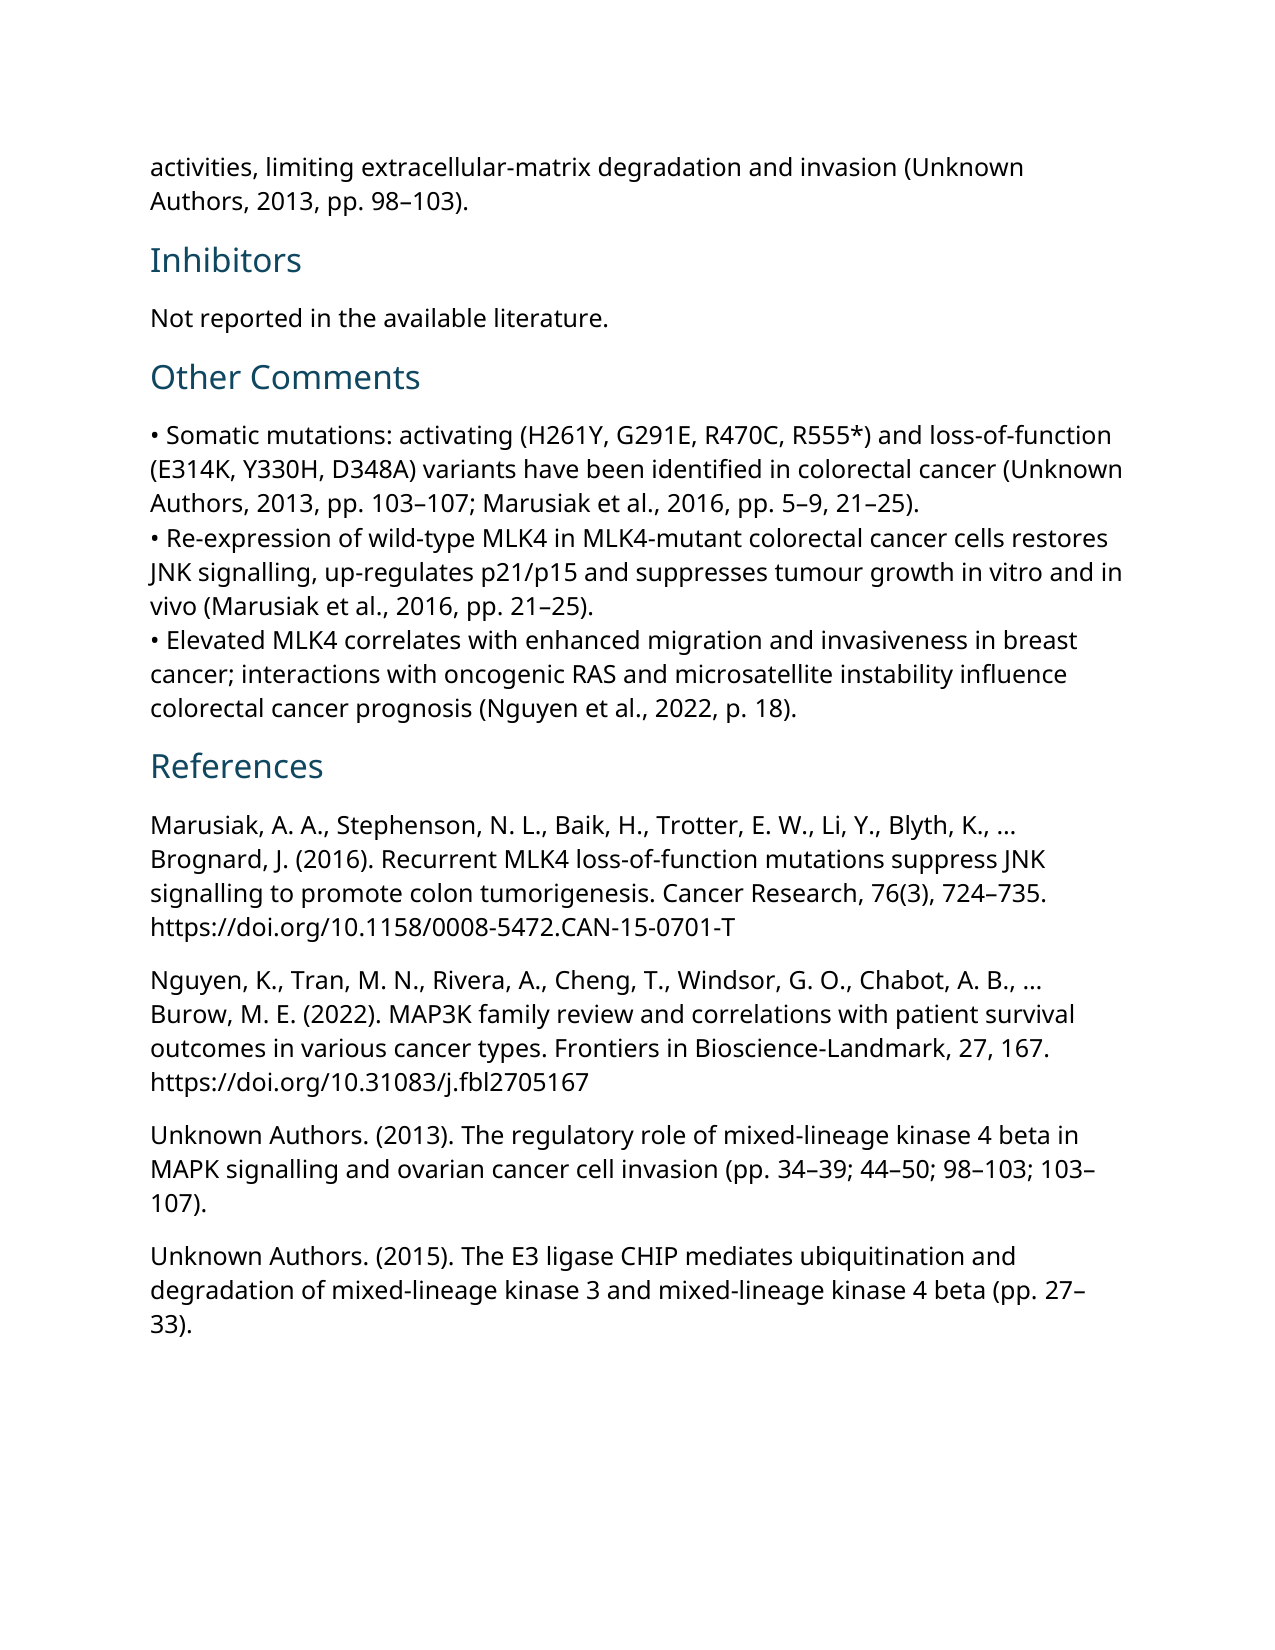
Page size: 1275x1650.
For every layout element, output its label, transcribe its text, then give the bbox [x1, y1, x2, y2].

text • Somatic mutations: activating (H261Y, G291E, R470C, R555*) and loss-of-function (E314K, Y330H, D348A) variants have been identified in colorectal cancer (Unknown Authors, 2013, pp. 103–107; Marusiak et al., 2016, pp. 5–9, 21–25). • Re-expression of wild-type MLK4 in MLK4-mutant colorectal cancer cells restores JNK signalling, up-regulates p21/p15 and suppresses tumour growth in vitro and in vivo (Marusiak et al., 2016, pp. 21–25). • Elevated MLK4 correlates with enhanced migration and invasiveness in breast cancer; interactions with oncogenic RAS and microsatellite instability influence colorectal cancer prognosis (Nguyen et al., 2022, p. 18). [150, 418, 1125, 724]
subtitle Inhibitors [150, 237, 1125, 282]
subtitle Other Comments [150, 354, 1125, 399]
text Not reported in the available literature. [150, 301, 1125, 335]
text Nguyen, K., Tran, M. N., Rivera, A., Cheng, T., Windsor, G. O., Chabot, A. B., … Burow, M. E. (2022). MAP3K family review and correlations with patient survival outcomes in various cancer types. Frontiers in Bioscience-Landmark, 27, 167. https://doi.org/10.31083/j.fbl2705167 [150, 962, 1125, 1099]
subtitle References [150, 743, 1125, 789]
text Marusiak, A. A., Stephenson, N. L., Baik, H., Trotter, E. W., Li, Y., Blyth, K., … Brognard, J. (2016). Recurrent MLK4 loss-of-function mutations suppress JNK signalling to promote colon tumorigenesis. Cancer Research, 76(3), 724–735. https://doi.org/10.1158/0008-5472.CAN-15-0701-T [150, 807, 1125, 944]
text Unknown Authors. (2015). The E3 ligase CHIP mediates ubiquitination and degradation of mixed-lineage kinase 3 and mixed-lineage kinase 4 beta (pp. 27–33). [150, 1238, 1125, 1341]
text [150, 150, 1125, 218]
text Unknown Authors. (2013). The regulatory role of mixed-lineage kinase 4 beta in MAPK signalling and ovarian cancer cell invasion (pp. 34–39; 44–50; 98–103; 103–107). [150, 1117, 1125, 1220]
